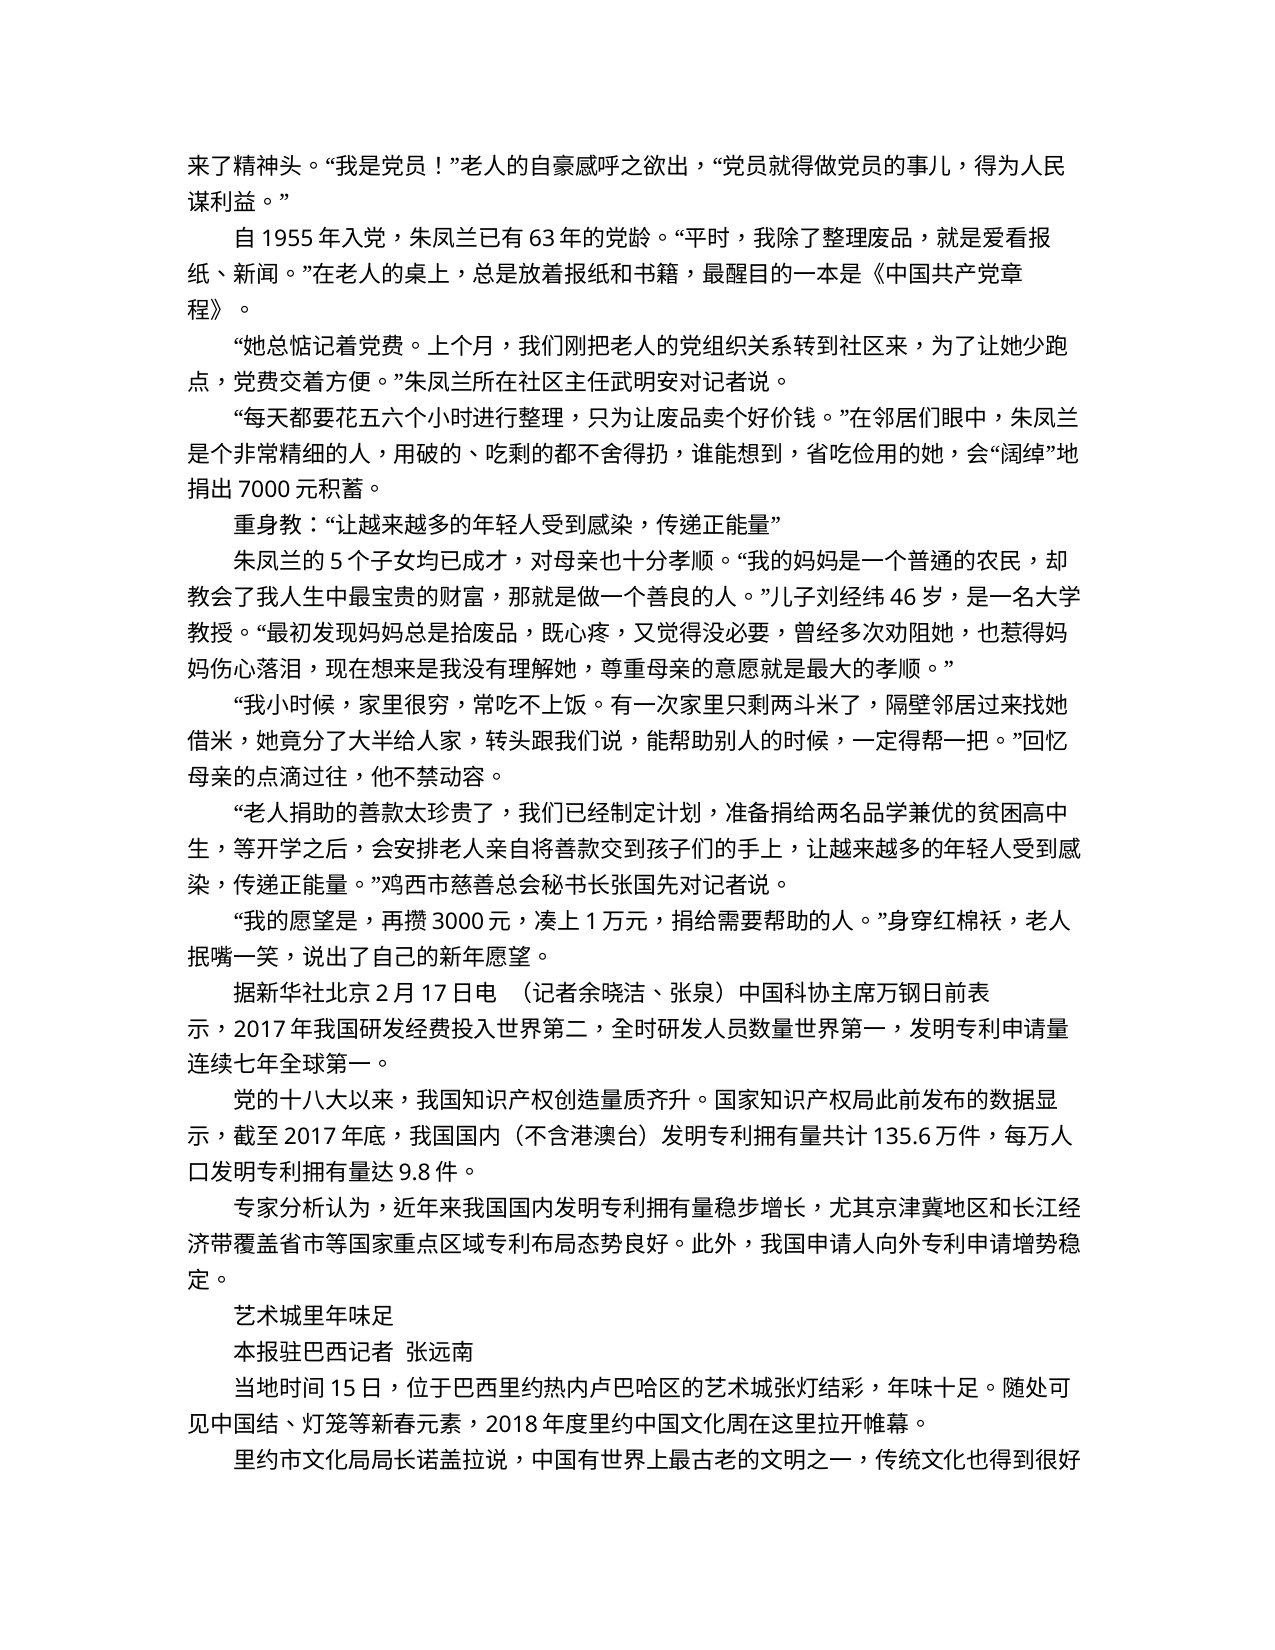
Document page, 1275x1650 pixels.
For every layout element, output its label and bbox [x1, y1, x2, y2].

text [187, 150, 1087, 1475]
